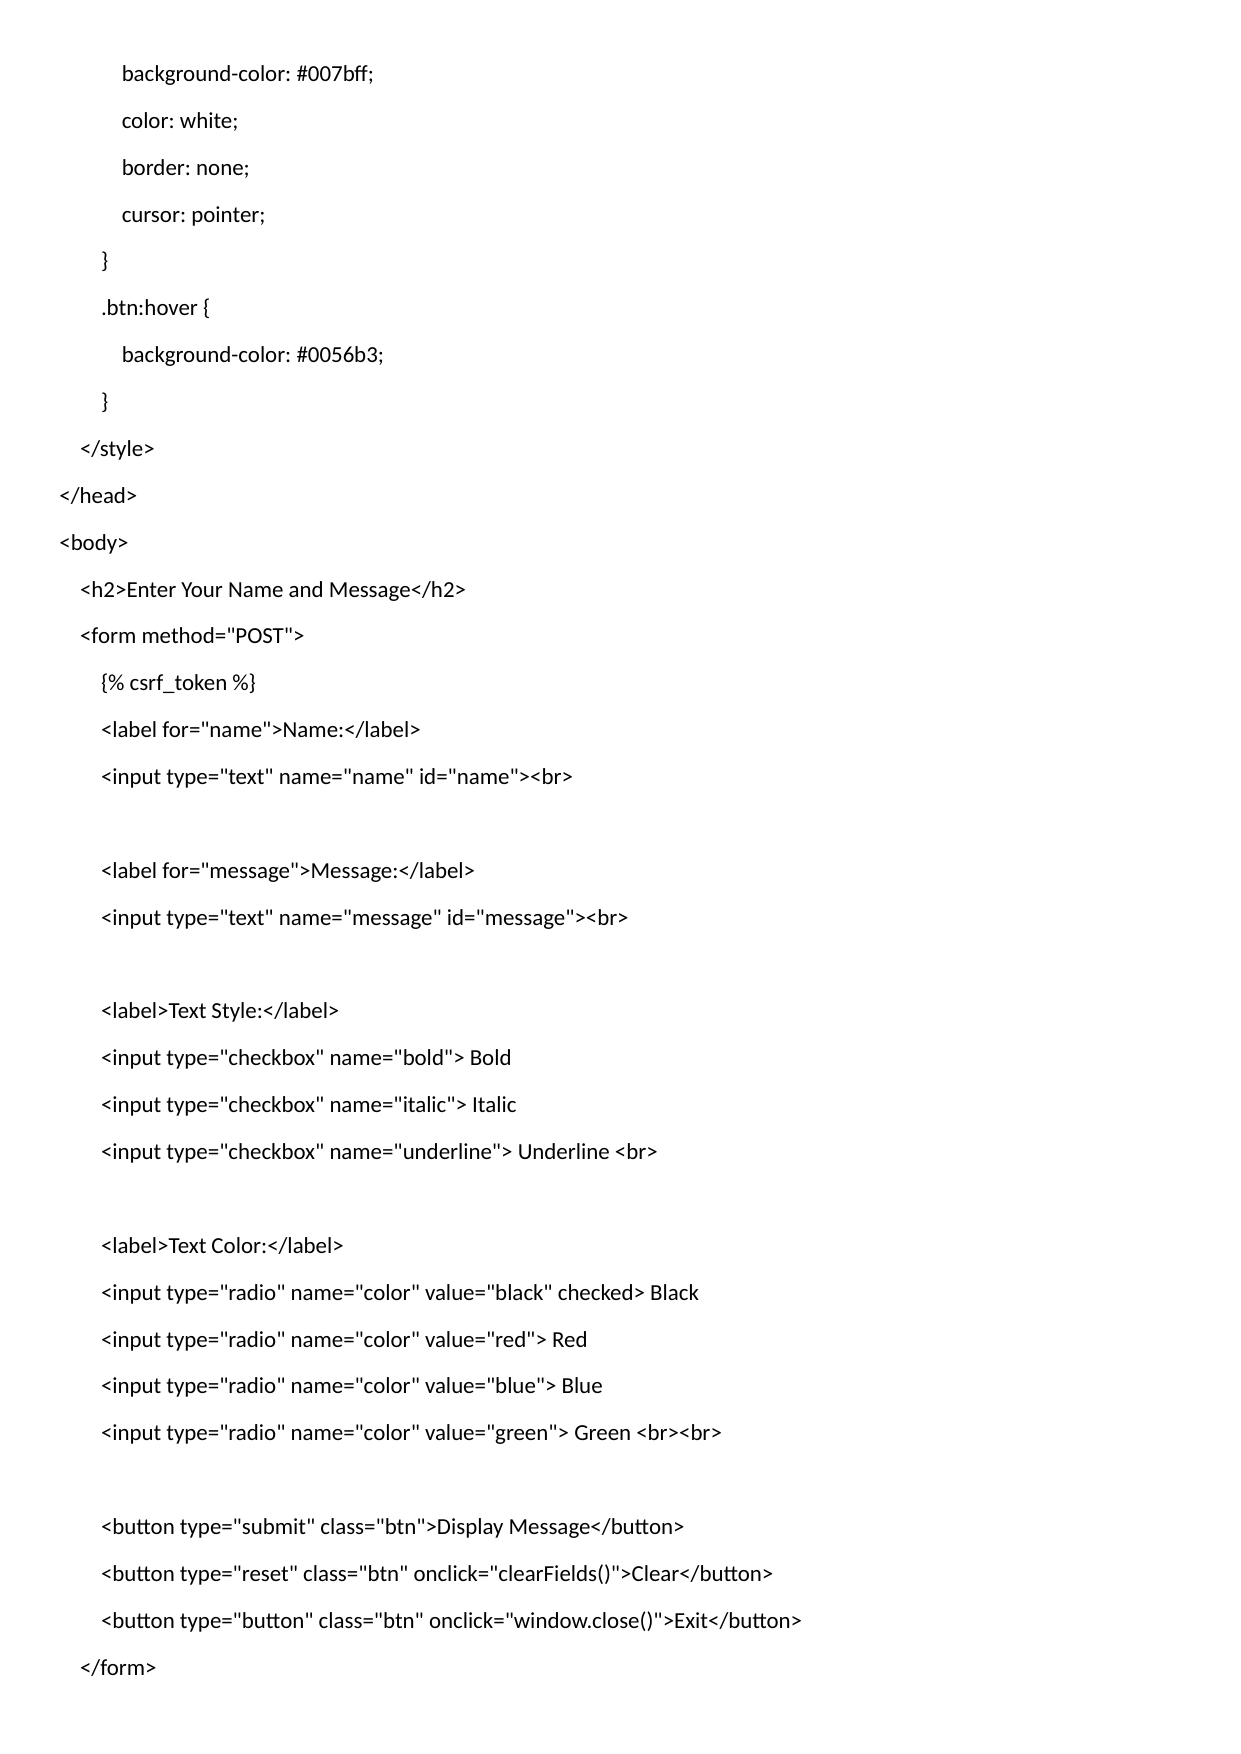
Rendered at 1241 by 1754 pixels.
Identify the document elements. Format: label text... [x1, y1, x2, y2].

text <h2>Enter Your Name and Message</h2> [59, 575, 1181, 603]
text <body> [59, 528, 1181, 556]
text } [59, 387, 1181, 415]
text border: none; [59, 153, 1181, 181]
text .btn:hover { [59, 293, 1181, 321]
text <input type="text" name="name" id="name"><br> [59, 762, 1181, 790]
text background-color: #007bff; [59, 59, 1181, 87]
text <input type="checkbox" name="italic"> Italic [59, 1090, 1181, 1118]
text cursor: pointer; [59, 200, 1181, 228]
text <button type="submit" class="btn">Display Message</button> [59, 1512, 1181, 1540]
text <label>Text Color:</label> [59, 1231, 1181, 1259]
text color: white; [59, 106, 1181, 134]
text <button type="reset" class="btn" onclick="clearFields()">Clear</button> [59, 1559, 1181, 1587]
text } [59, 247, 1181, 274]
text </form> [59, 1653, 1181, 1681]
text <label for="message">Message:</label> [59, 856, 1181, 884]
text <button type="button" class="btn" onclick="window.close()">Exit</button> [59, 1606, 1181, 1634]
text </head> [59, 481, 1181, 509]
text background-color: #0056b3; [59, 340, 1181, 368]
text <form method="POST"> [59, 622, 1181, 649]
text <input type="radio" name="color" value="red"> Red [59, 1325, 1181, 1353]
text <input type="checkbox" name="bold"> Bold [59, 1043, 1181, 1071]
text <input type="radio" name="color" value="blue"> Blue [59, 1372, 1181, 1399]
text <input type="radio" name="color" value="black" checked> Black [59, 1278, 1181, 1306]
text <input type="radio" name="color" value="green"> Green <br><br> [59, 1418, 1181, 1446]
text <input type="checkbox" name="underline"> Underline <br> [59, 1137, 1181, 1165]
text <label>Text Style:</label> [59, 997, 1181, 1024]
text <label for="name">Name:</label> [59, 715, 1181, 743]
text <input type="text" name="message" id="message"><br> [59, 903, 1181, 931]
text {% csrf_token %} [59, 668, 1181, 696]
text </style> [59, 434, 1181, 462]
